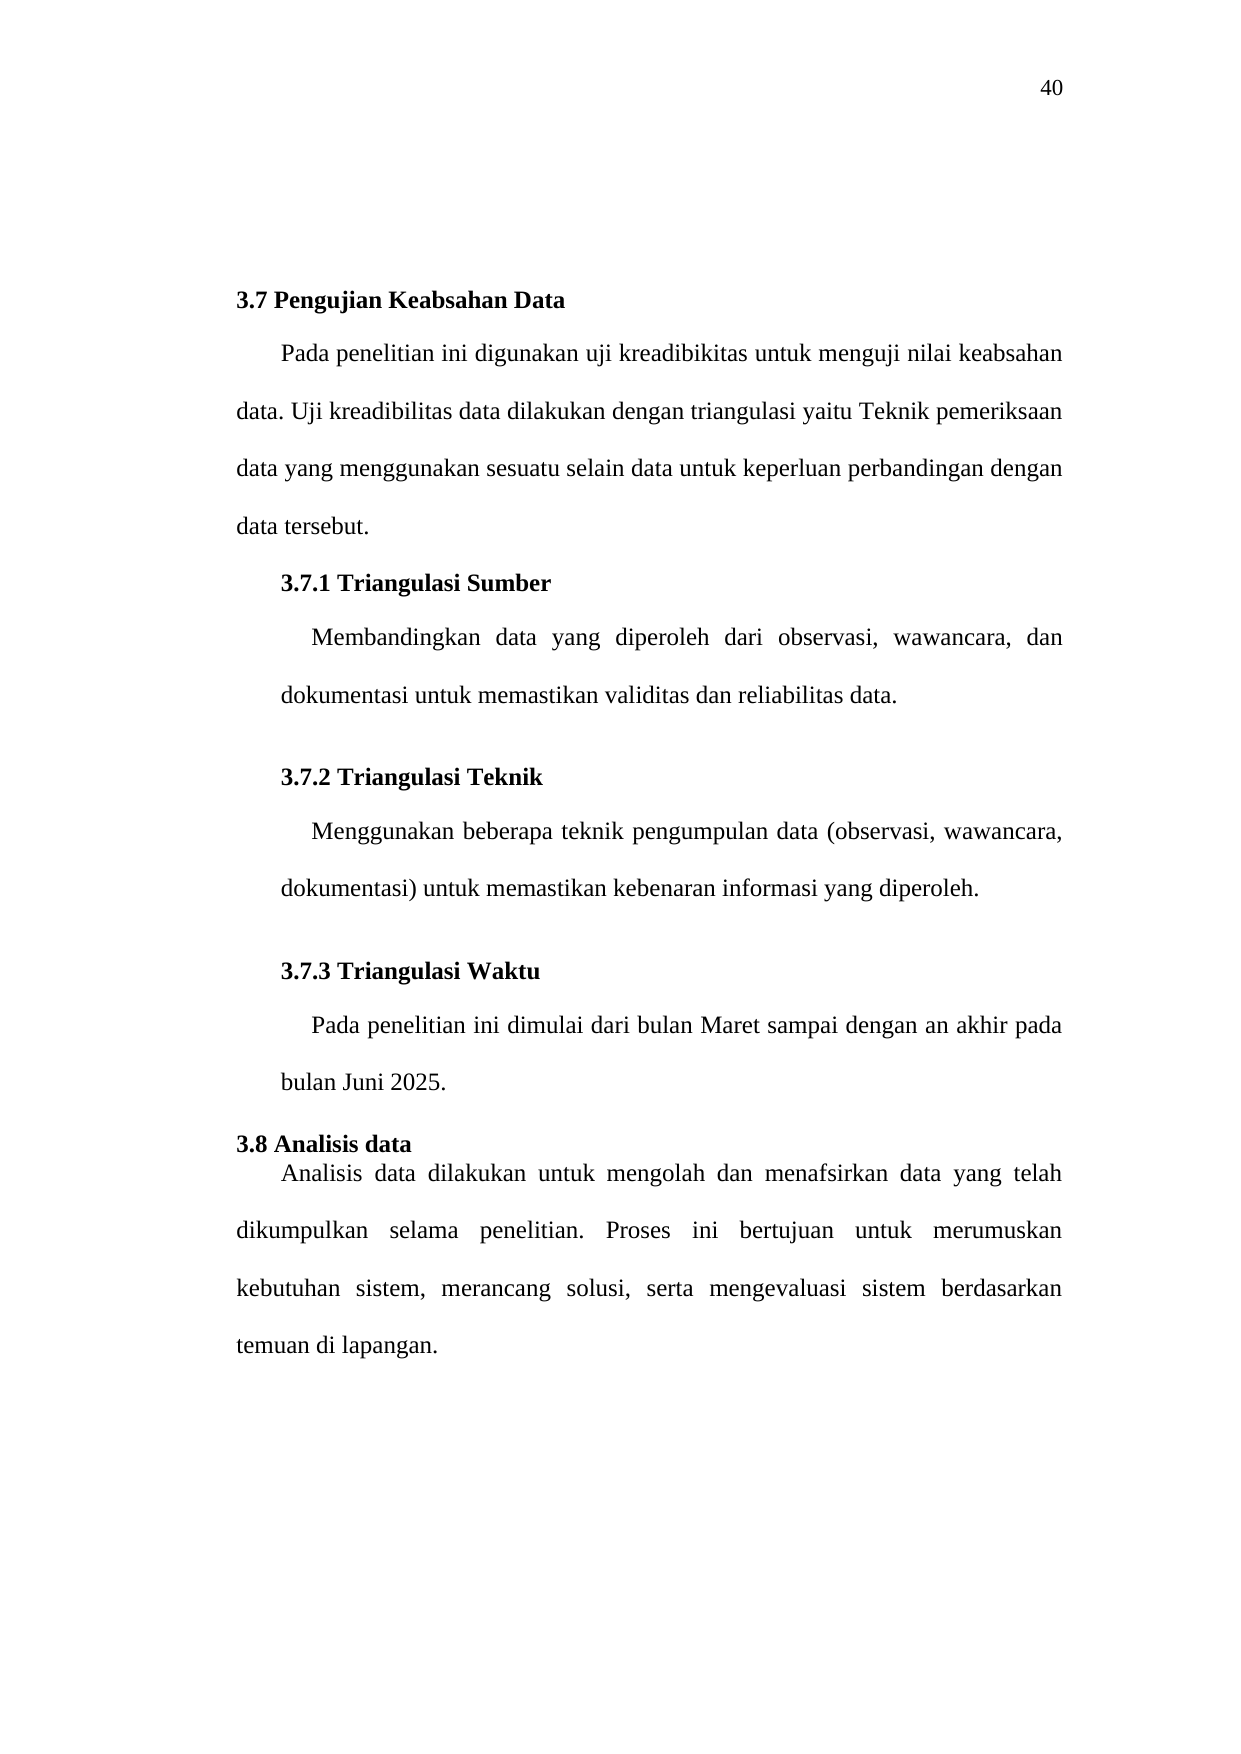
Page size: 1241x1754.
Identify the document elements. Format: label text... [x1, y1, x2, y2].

text 3.7.2 Triangulasi Teknik [281, 762, 1063, 791]
text Pada penelitian ini digunakan uji kreadibikitas untuk menguji nilai keabsahan data. Uji kreadibilitas data dilakukan dengan triangulasi yaitu Teknik pemeriksaan data yang menggunakan sesuatu selain data untuk keperluan perbandingan dengan data tersebut. [236, 338, 1063, 540]
text Membandingkan data yang diperoleh dari observasi, wawancara, dan dokumentasi untuk memastikan validitas dan reliabilitas data. [281, 622, 1063, 708]
subtitle 3.7 Pengujian Keabsahan Data [236, 285, 1063, 313]
text 3.7.3 Triangulasi Waktu [281, 956, 1063, 985]
text 3.8 Analisis data [236, 1129, 1063, 1158]
text Menggunakan beberapa teknik pengumpulan data (observasi, wawancara, dokumentasi) untuk memastikan kebenaran informasi yang diperoleh. [281, 816, 1063, 902]
text Pada penelitian ini dimulai dari bulan Maret sampai dengan an akhir pada bulan Juni 2025. [281, 1010, 1063, 1096]
text 3.7.1 Triangulasi Sumber [281, 568, 1063, 597]
